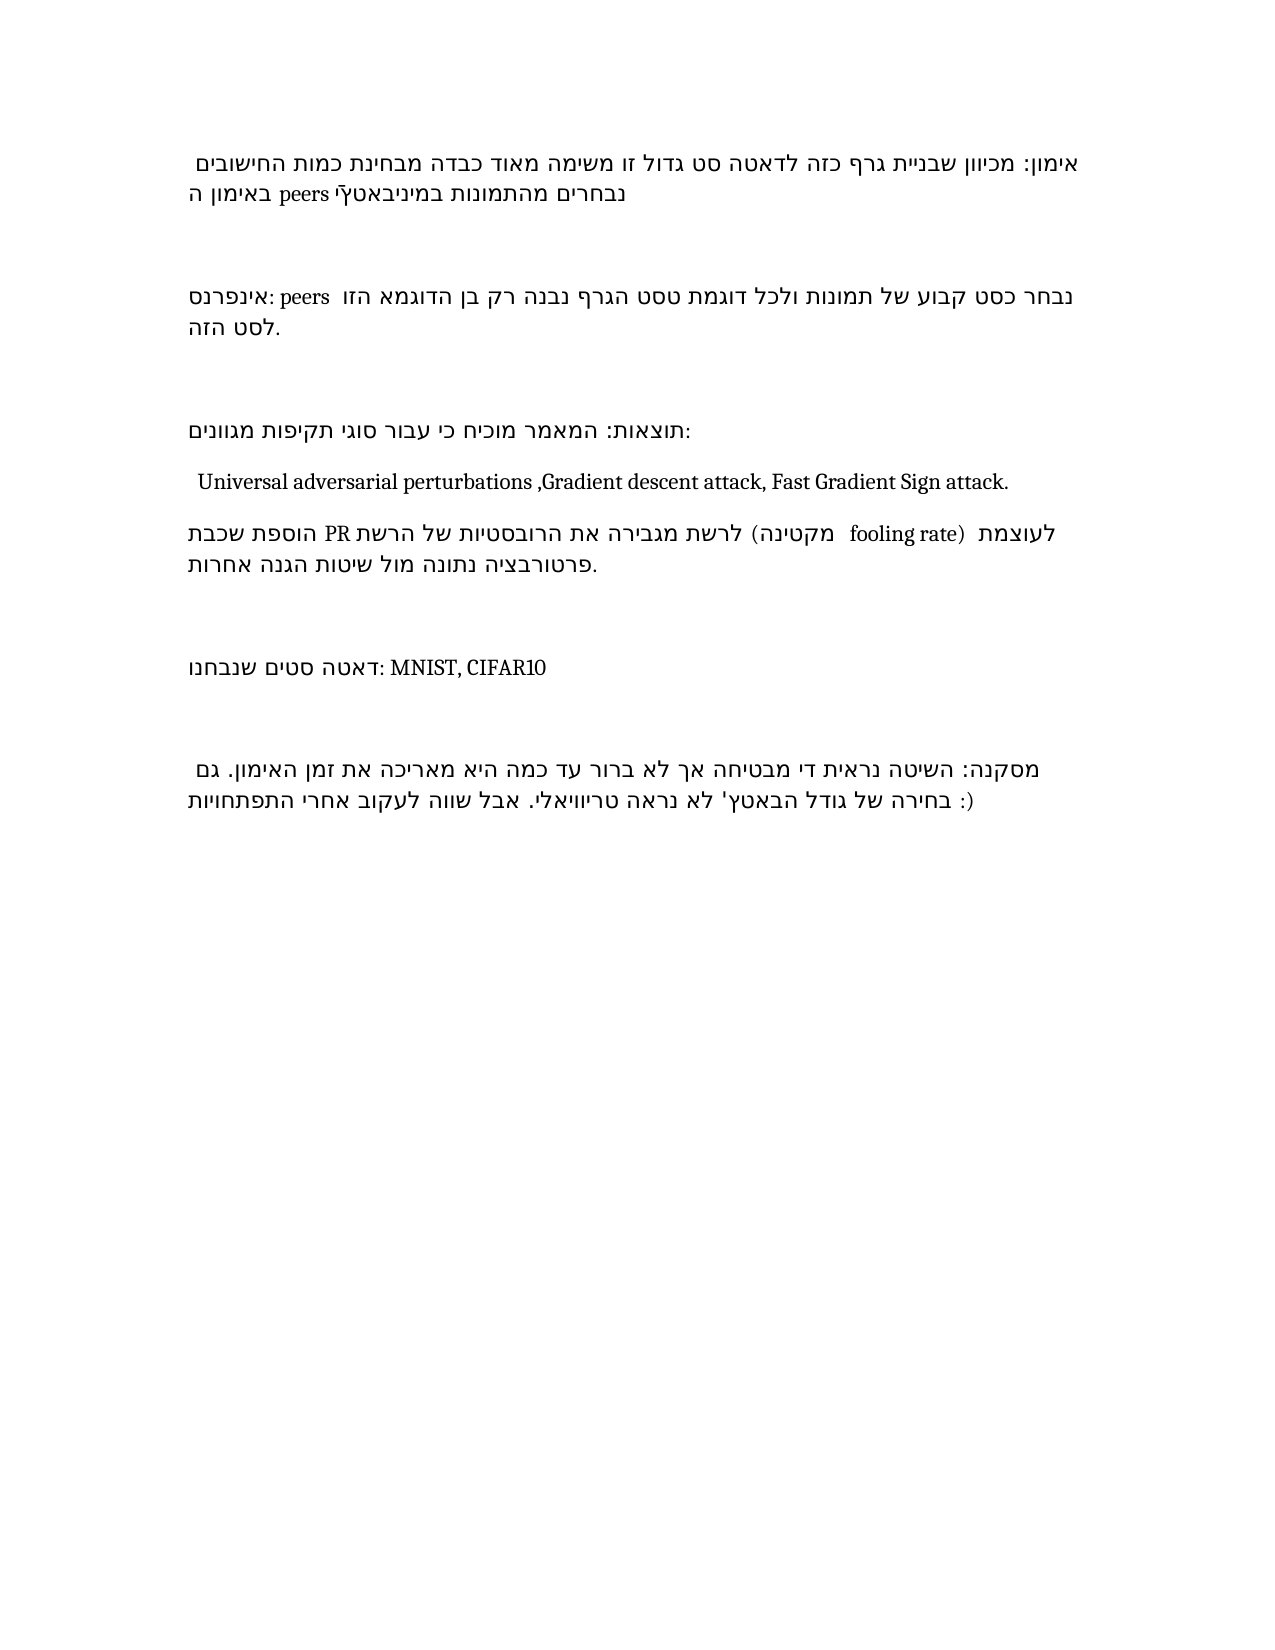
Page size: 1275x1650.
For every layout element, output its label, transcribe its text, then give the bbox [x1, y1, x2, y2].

text Universal adversarial perturbations ,Gradient descent attack, Fast Gradient Sign attack. [187, 469, 1087, 495]
text אינפרנס: peers נבחר כסט קבוע של תמונות ולכל דוגמת טסט הגרף נבנה רק בן הדוגמא הזו לסט הזה. [187, 283, 1087, 341]
text אימון: מכיוון שבניית גרף כזה לדאטה סט גדול זו משימה מאוד כבדה מבחינת כמות החישובים באימון ה peers נבחרים מהתמונות במיניבאטץיֿ [187, 150, 1087, 208]
text דאטה סטים שנבחנו: MNIST, CIFAR10 [187, 654, 1087, 681]
text הוספת שכבת PR לרשת מגבירה את הרובסטיות של הרשת (מקטינה fooling rate) לעוצמת פרטורבציה נתונה מול שיטות הגנה אחרות. [187, 520, 1087, 578]
text תוצאות: המאמר מוכיח כי עבור סוגי תקיפות מגוונים: [187, 417, 1087, 444]
text מסקנה: השיטה נראית די מבטיחה אך לא ברור עד כמה היא מאריכה את זמן האימון. גם בחירה של גודל הבאטץ' לא נראה טריוויאלי. אבל שווה לעקוב אחרי התפתחויות :) [187, 757, 1087, 814]
